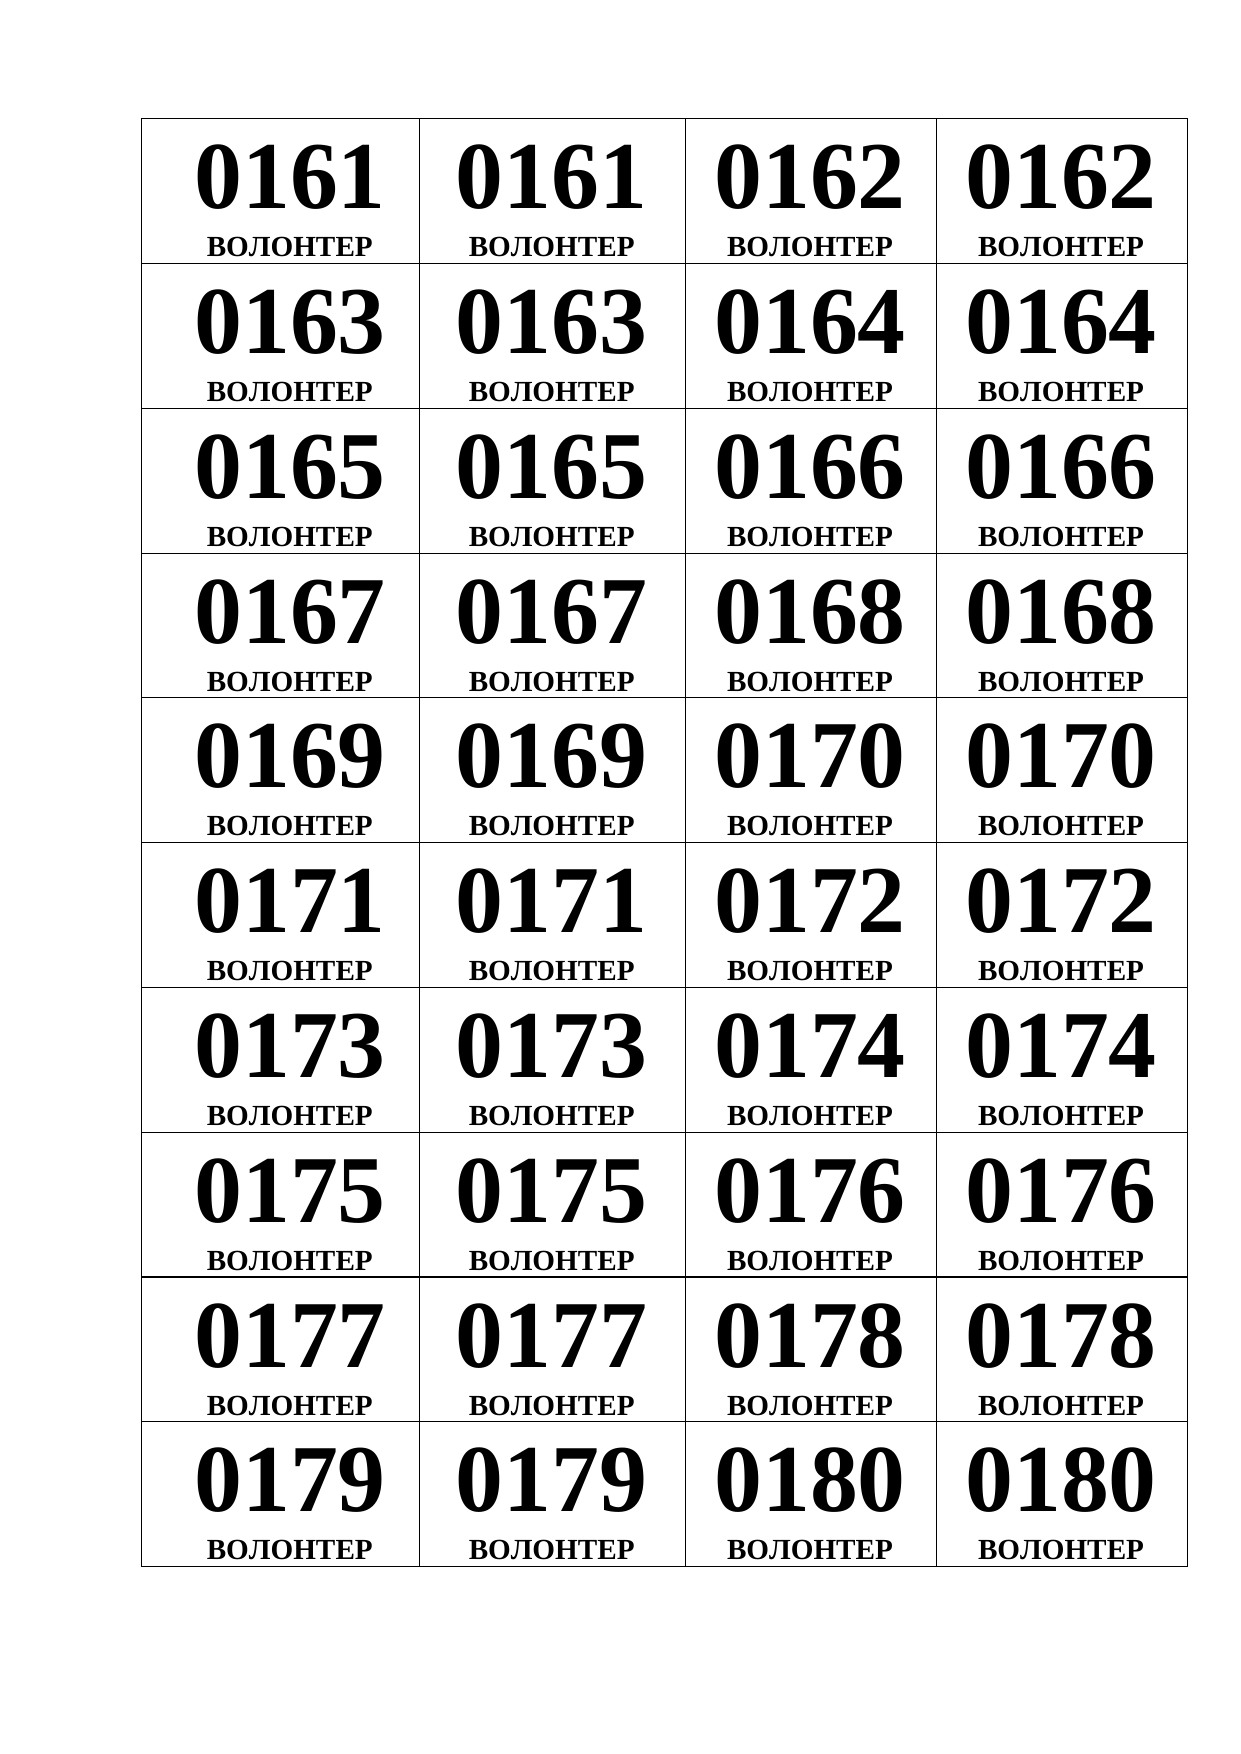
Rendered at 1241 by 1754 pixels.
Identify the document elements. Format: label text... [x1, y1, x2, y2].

table_cell 0167 ВОЛОНТЕР [420, 554, 685, 697]
table_cell 0174 ВОЛОНТЕР [937, 988, 1187, 1132]
table_cell 0178 ВОЛОНТЕР [686, 1278, 936, 1421]
table_cell 0163 ВОЛОНТЕР [420, 264, 685, 408]
table_cell 0171 ВОЛОНТЕР [142, 843, 419, 987]
table_cell 0169 ВОЛОНТЕР [420, 698, 685, 842]
table_cell 0171 ВОЛОНТЕР [420, 843, 685, 987]
table_cell 0177 ВОЛОНТЕР [142, 1278, 419, 1421]
table_cell 0179 ВОЛОНТЕР [420, 1422, 685, 1566]
table_cell 0161 ВОЛОНТЕР [142, 119, 419, 263]
table_cell 0176 ВОЛОНТЕР [686, 1133, 936, 1276]
table_cell 0169 ВОЛОНТЕР [142, 698, 419, 842]
table_cell 0176 ВОЛОНТЕР [937, 1133, 1187, 1276]
table_cell 0170 ВОЛОНТЕР [686, 698, 936, 842]
table_cell 0170 ВОЛОНТЕР [937, 698, 1187, 842]
table_cell 0173 ВОЛОНТЕР [142, 988, 419, 1132]
table_cell 0173 ВОЛОНТЕР [420, 988, 685, 1132]
table_cell 0168 ВОЛОНТЕР [937, 554, 1187, 697]
table_cell 0172 ВОЛОНТЕР [686, 843, 936, 987]
table_cell 0174 ВОЛОНТЕР [686, 988, 936, 1132]
table_cell 0167 ВОЛОНТЕР [142, 554, 419, 697]
table_cell 0179 ВОЛОНТЕР [142, 1422, 419, 1566]
table_cell 0161 ВОЛОНТЕР [420, 119, 685, 263]
table_cell 0166 ВОЛОНТЕР [937, 409, 1187, 552]
table_cell 0165 ВОЛОНТЕР [420, 409, 685, 552]
table_cell 0165 ВОЛОНТЕР [142, 409, 419, 552]
table_cell 0164 ВОЛОНТЕР [937, 264, 1187, 408]
table_cell 0166 ВОЛОНТЕР [686, 409, 936, 552]
table_cell 0164 ВОЛОНТЕР [686, 264, 936, 408]
table_cell 0163 ВОЛОНТЕР [142, 264, 419, 408]
table_cell 0177 ВОЛОНТЕР [420, 1278, 685, 1421]
table_cell 0175 ВОЛОНТЕР [420, 1133, 685, 1276]
table_cell 0168 ВОЛОНТЕР [686, 554, 936, 697]
table_cell 0175 ВОЛОНТЕР [142, 1133, 419, 1276]
table_cell 0180 ВОЛОНТЕР [937, 1422, 1187, 1566]
table_cell 0180 ВОЛОНТЕР [686, 1422, 936, 1566]
table_cell 0162 ВОЛОНТЕР [937, 119, 1187, 263]
table_cell 0178 ВОЛОНТЕР [937, 1278, 1187, 1421]
table_cell 0172 ВОЛОНТЕР [937, 843, 1187, 987]
table_cell 0162 ВОЛОНТЕР [686, 119, 936, 263]
